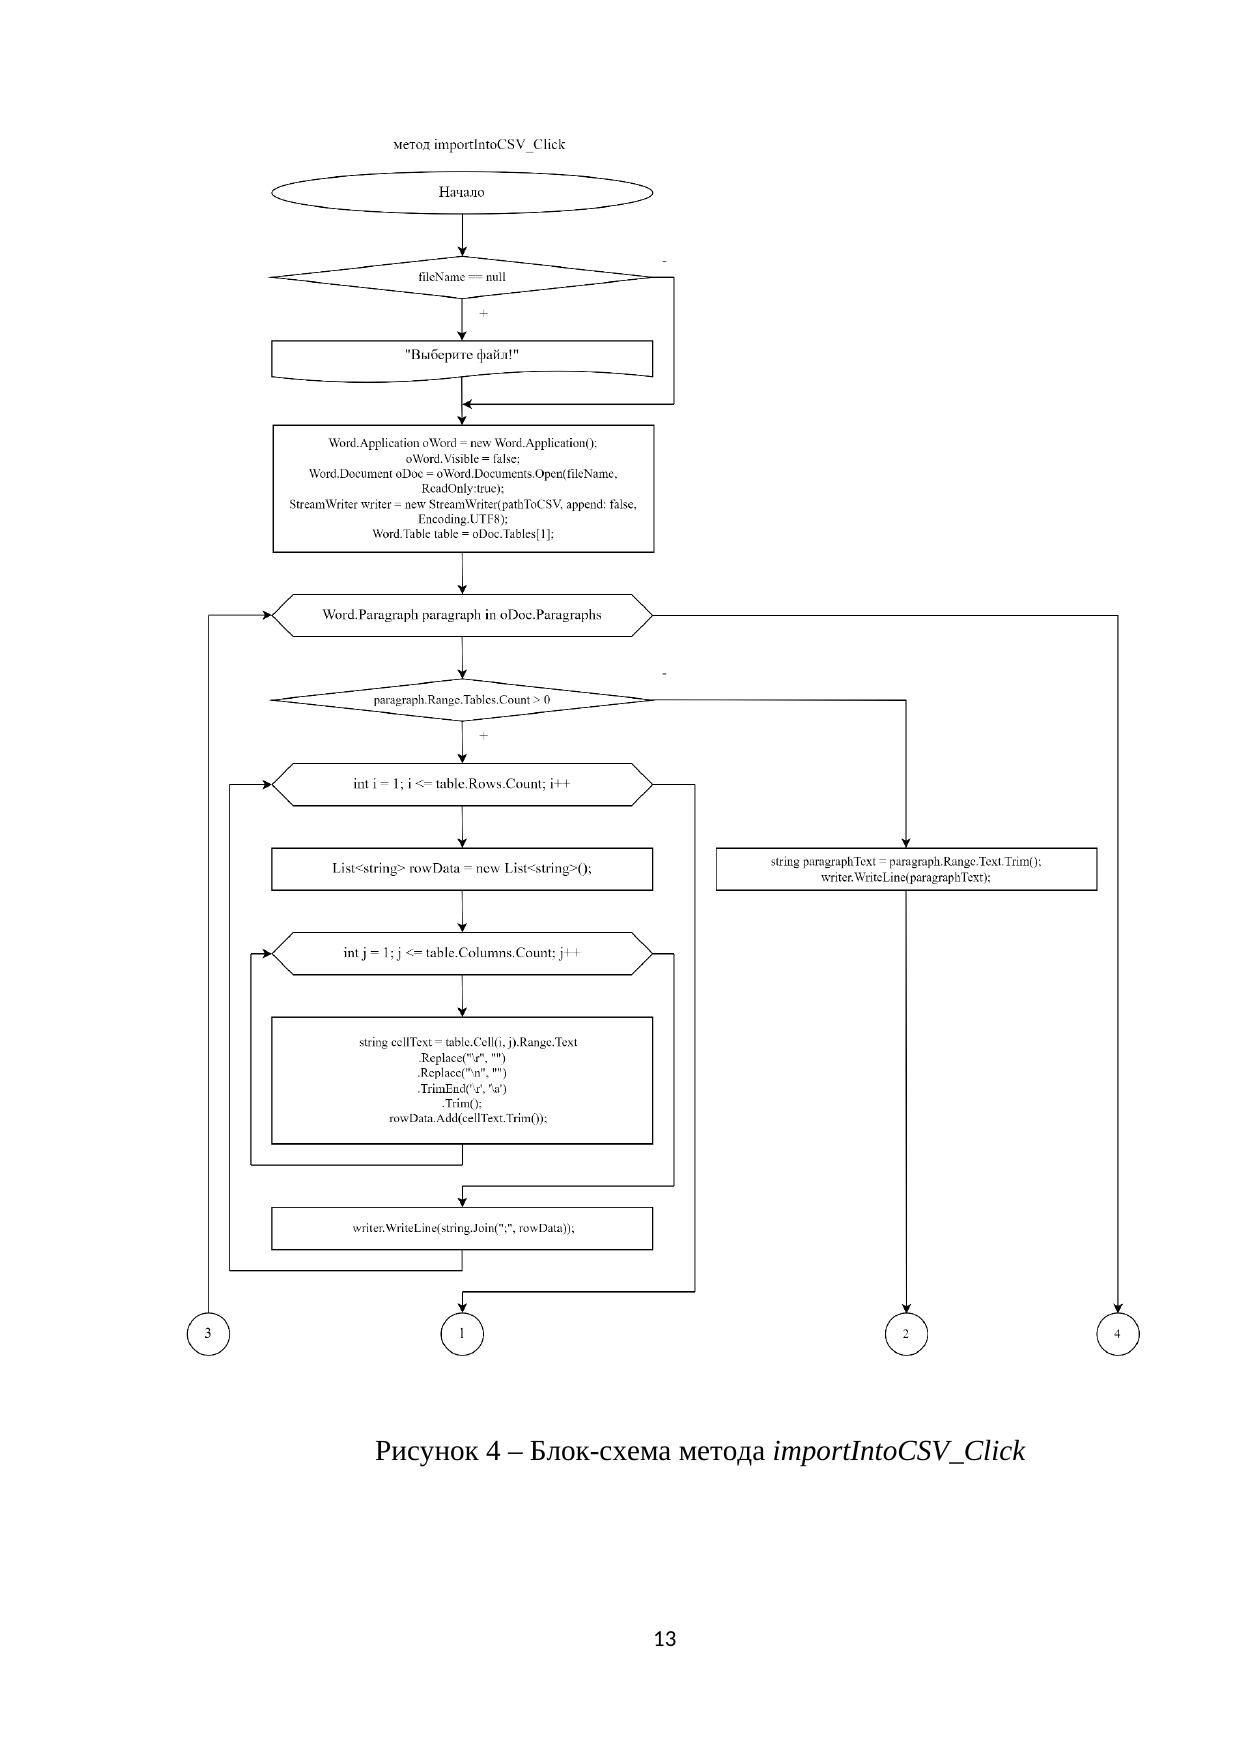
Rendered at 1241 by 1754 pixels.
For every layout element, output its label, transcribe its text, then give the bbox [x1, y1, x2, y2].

text Рисунок 4 – Блок-схема метода importIntoCSV_Click [177, 1433, 1152, 1466]
picture [176, 118, 1151, 1366]
